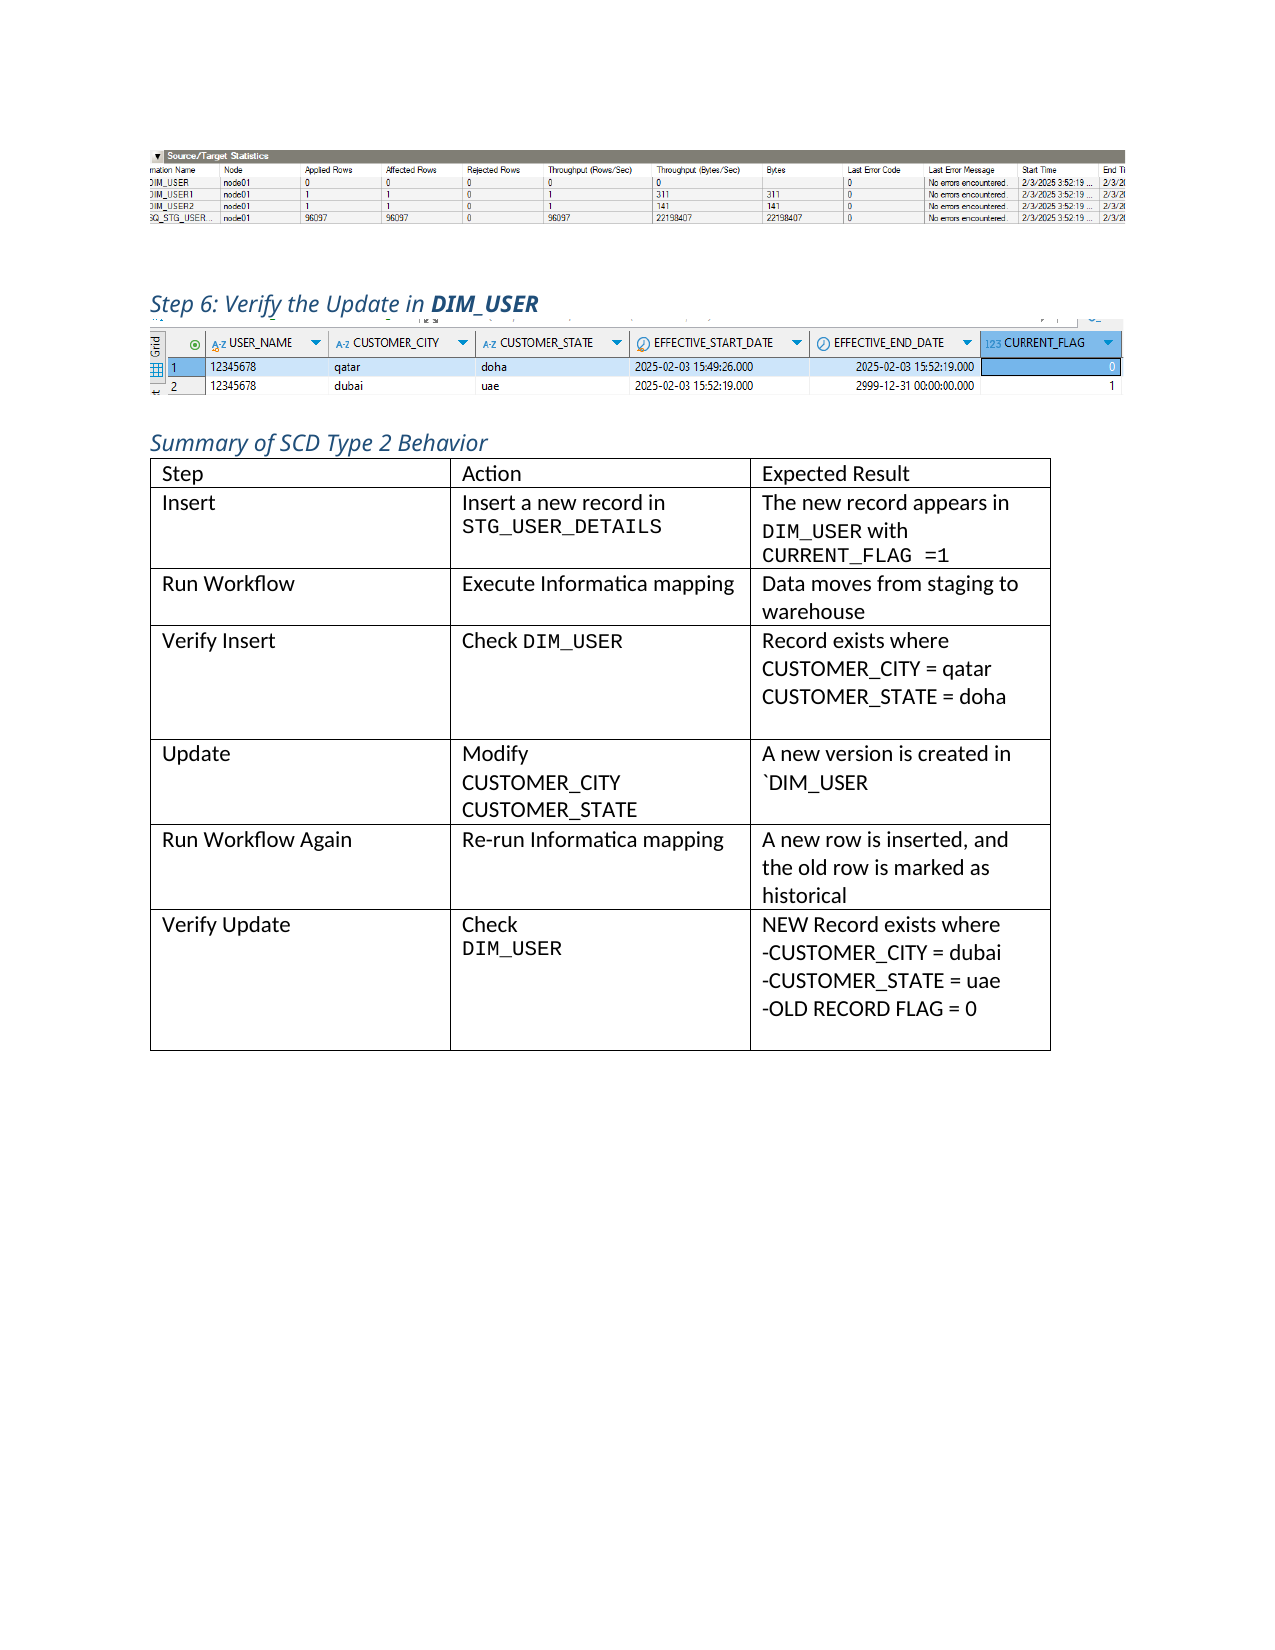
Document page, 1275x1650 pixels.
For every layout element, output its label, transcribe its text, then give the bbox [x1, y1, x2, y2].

table_cell Check DIM_USER [451, 626, 750, 738]
table_cell The new record appears in DIM_USER with CURRENT_FLAG =1 [751, 488, 1050, 568]
picture [150, 150, 1125, 229]
picture [150, 319, 1124, 395]
table_cell A new version is created in `DIM_USER [751, 740, 1050, 824]
table_cell Execute Informatica mapping [451, 569, 750, 625]
table_cell Run Workflow [151, 569, 450, 625]
table_cell Verify Update [151, 910, 450, 1050]
subtitle Summary of SCD Type 2 Behavior [150, 427, 1125, 458]
table_header Step [151, 459, 450, 487]
table_cell Re-run Informatica mapping [451, 825, 750, 909]
picture [150, 369, 157, 375]
table_cell Update [151, 740, 450, 824]
table_cell NEW Record exists where -CUSTOMER_CITY = dubai -CUSTOMER_STATE = uae -OLD RECORD FLAG = 0 [751, 910, 1050, 1050]
table_cell Data moves from staging to warehouse [751, 569, 1050, 625]
table_header Action [451, 459, 750, 487]
table_cell A new row is inserted, and the old row is marked as historical [751, 825, 1050, 909]
table_cell Insert [151, 488, 450, 568]
table_cell Record exists where CUSTOMER_CITY = qatar CUSTOMER_STATE = doha [751, 626, 1050, 738]
table_cell Verify Insert [151, 626, 450, 738]
table_cell Run Workflow Again [151, 825, 450, 909]
table_cell Check DIM_USER [451, 910, 750, 1050]
table_cell Modify CUSTOMER_CITY CUSTOMER_STATE [451, 740, 750, 824]
subtitle Step 6: Verify the Update in DIM_USER [150, 288, 1125, 319]
table_header Expected Result [751, 459, 1050, 487]
table_cell Insert a new record in STG_USER_DETAILS [451, 488, 750, 568]
